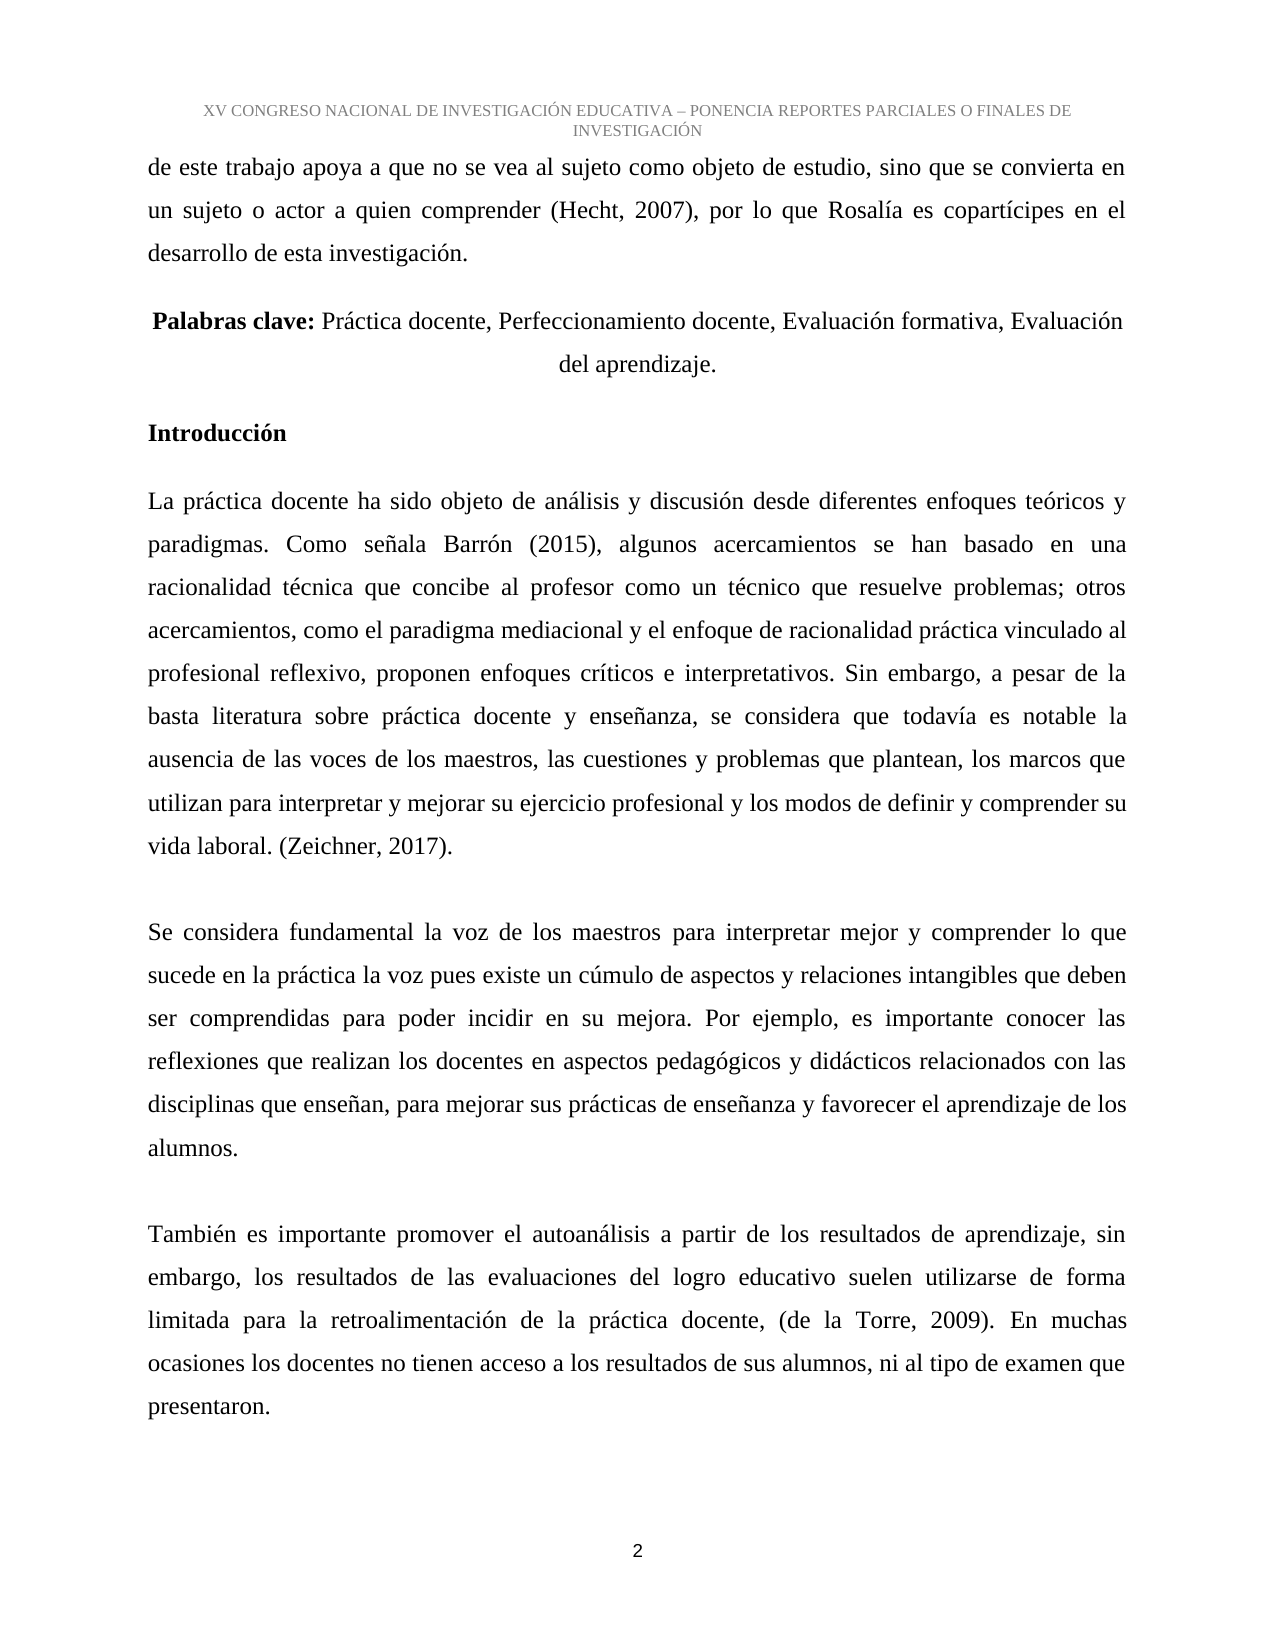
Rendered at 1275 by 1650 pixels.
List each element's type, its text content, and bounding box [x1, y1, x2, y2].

subtitle Introducción [148, 418, 1127, 446]
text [148, 152, 1127, 267]
text La práctica docente ha sido objeto de análisis y discusión desde diferentes enfoques teóricos y paradigmas. Como señala Barrón (2015), algunos acercamientos se han basado en una racionalidad técnica que concibe al profesor como un técnico que resuelve problemas; otros acercamientos, como el paradigma mediacional y el enfoque de racionalidad práctica vinculado al profesional reflexivo, proponen enfoques críticos e interpretativos. Sin embargo, a pesar de la basta literatura sobre práctica docente y enseñanza, se considera que todavía es notable la ausencia de las voces de los maestros, las cuestiones y problemas que plantean, los marcos que utilizan para interpretar y mejorar su ejercicio profesional y los modos de definir y comprender su vida laboral. (Zeichner, 2017). [148, 486, 1127, 859]
text Se considera fundamental la voz de los maestros para interpretar mejor y comprender lo que sucede en la práctica la voz pues existe un cúmulo de aspectos y relaciones intangibles que deben ser comprendidas para poder incidir en su mejora. Por ejemplo, es importante conocer las reflexiones que realizan los docentes en aspectos pedagógicos y didácticos relacionados con las disciplinas que enseñan, para mejorar sus prácticas de enseñanza y favorecer el aprendizaje de los alumnos. [148, 917, 1127, 1161]
text También es importante promover el autoanálisis a partir de los resultados de aprendizaje, sin embargo, los resultados de las evaluaciones del logro educativo suelen utilizarse de forma limitada para la retroalimentación de la práctica docente, (de la Torre, 2009). En muchas ocasiones los docentes no tienen acceso a los resultados de sus alumnos, ni al tipo de examen que presentaron. [148, 1219, 1127, 1420]
subtitle Palabras clave: Práctica docente, Perfeccionamiento docente, Evaluación formativa, Evaluación del aprendizaje. [148, 306, 1127, 378]
